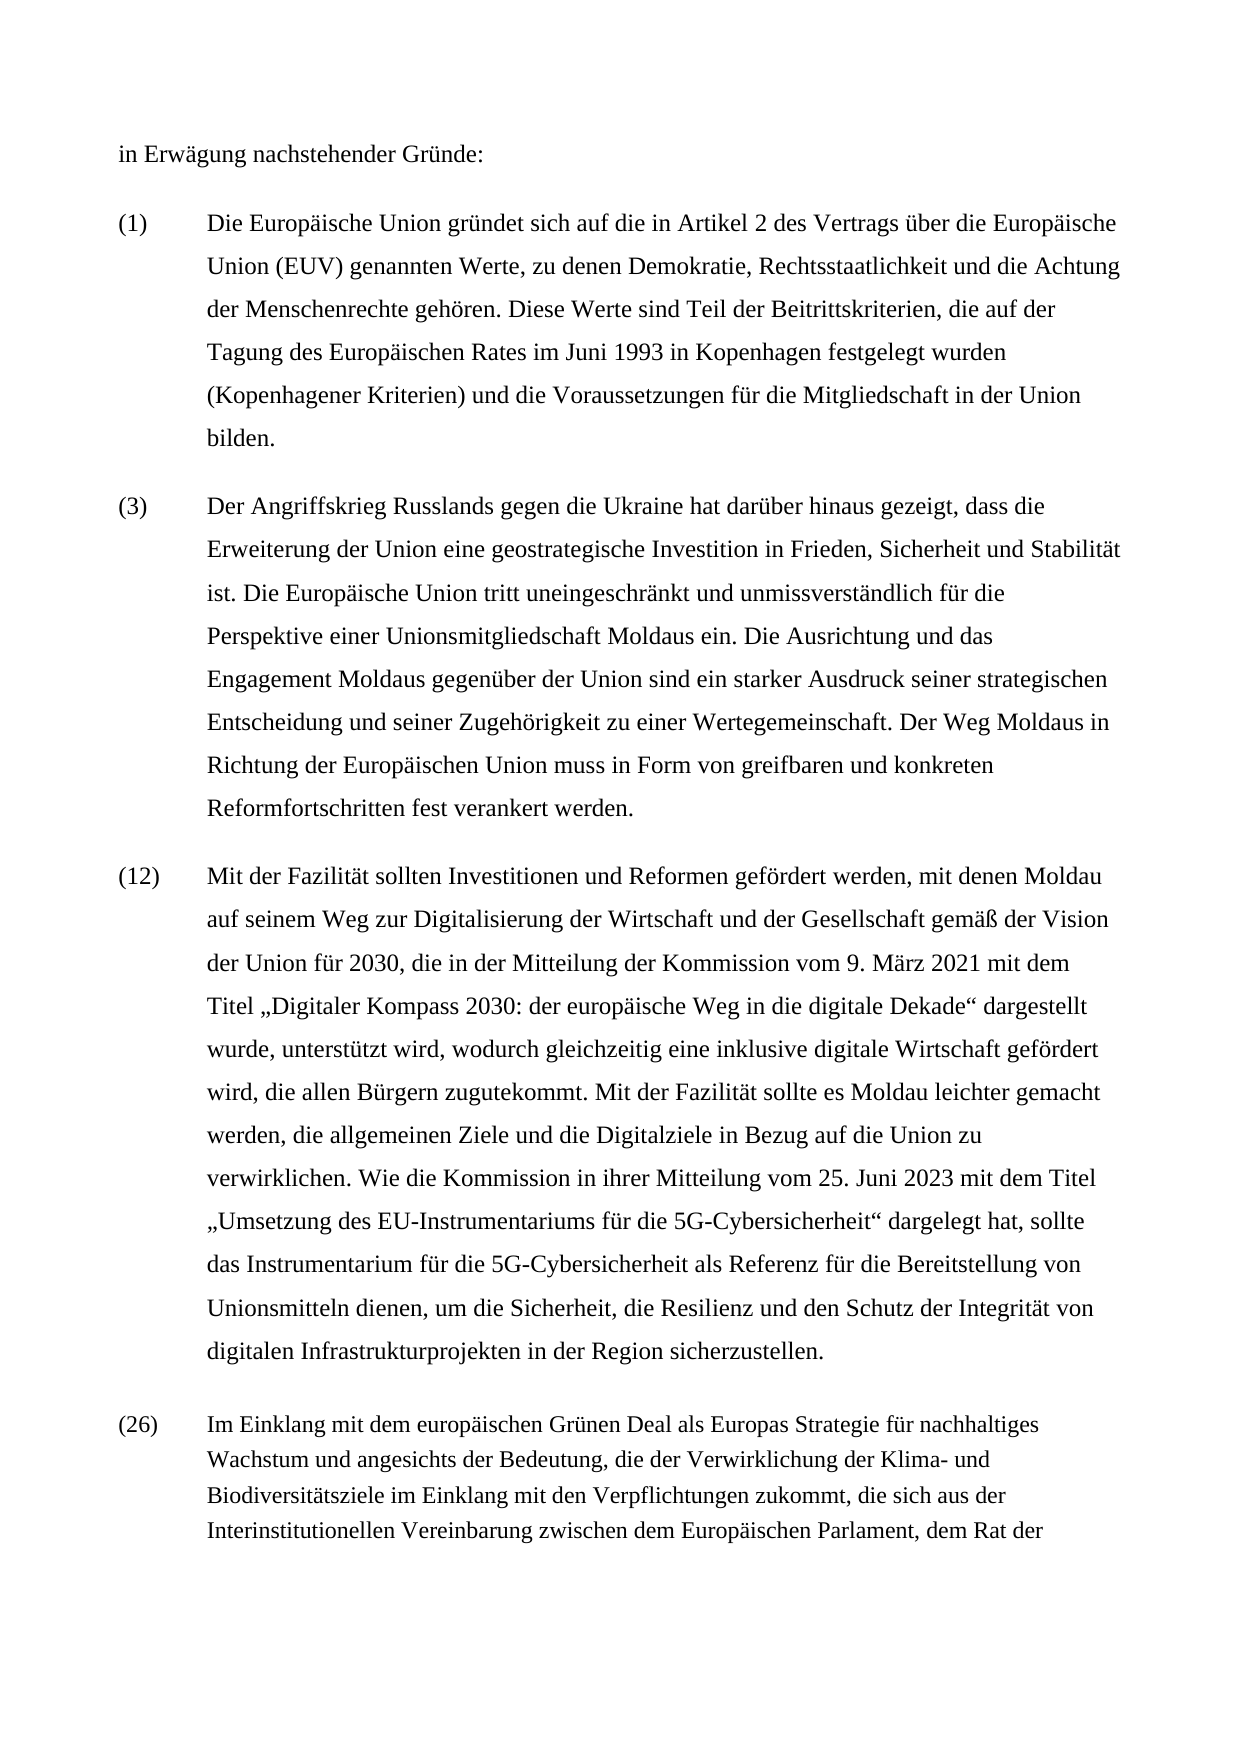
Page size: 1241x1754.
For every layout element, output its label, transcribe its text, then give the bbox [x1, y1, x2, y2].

text in Erwägung nachstehender Gründe: [118, 139, 1122, 168]
text (3) Der Angriffskrieg Russlands gegen die Ukraine hat darüber hinaus gezeigt, dass die Erweiterung der Union eine geostrategische Investition in Frieden, Sicherheit und Stabilität ist. Die Europäische Union tritt uneingeschränkt und unmissverständlich für die Perspektive einer Unionsmitgliedschaft Moldaus ein. Die Ausrichtung und das Engagement Moldaus gegenüber der Union sind ein starker Ausdruck seiner strategischen Entscheidung und seiner Zugehörigkeit zu einer Wertegemeinschaft. Der Weg Moldaus in Richtung der Europäischen Union muss in Form von greifbaren und konkreten Reformfortschritten fest verankert werden. [118, 491, 1122, 822]
text (12) Mit der Fazilität sollten Investitionen und Reformen gefördert werden, mit denen Moldau auf seinem Weg zur Digitalisierung der Wirtschaft und der Gesellschaft gemäß der Vision der Union für 2030, die in der Mitteilung der Kommission vom 9. März 2021 mit dem Titel „Digitaler Kompass 2030: der europäische Weg in die digitale Dekade“ dargestellt wurde, unterstützt wird, wodurch gleichzeitig eine inklusive digitale Wirtschaft gefördert wird, die allen Bürgern zugutekommt. Mit der Fazilität sollte es Moldau leichter gemacht werden, die allgemeinen Ziele und die Digitalziele in Bezug auf die Union zu verwirklichen. Wie die Kommission in ihrer Mitteilung vom 25. Juni 2023 mit dem Titel „Umsetzung des EU-Instrumentariums für die 5G-Cybersicherheit“ dargelegt hat, sollte das Instrumentarium für die 5G-Cybersicherheit als Referenz für die Bereitstellung von Unionsmitteln dienen, um die Sicherheit, die Resilienz und den Schutz der Integrität von digitalen Infrastrukturprojekten in der Region sicherzustellen. [118, 861, 1122, 1364]
text (1) Die Europäische Union gründet sich auf die in Artikel 2 des Vertrags über die Europäische Union (EUV) genannten Werte, zu denen Demokratie, Rechtsstaatlichkeit und die Achtung der Menschenrechte gehören. Diese Werte sind Teil der Beitrittskriterien, die auf der Tagung des Europäischen Rates im Juni 1993 in Kopenhagen festgelegt wurden (Kopenhagener Kriterien) und die Voraussetzungen für die Mitgliedschaft in der Union bilden. [118, 208, 1122, 452]
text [118, 1404, 1122, 1546]
